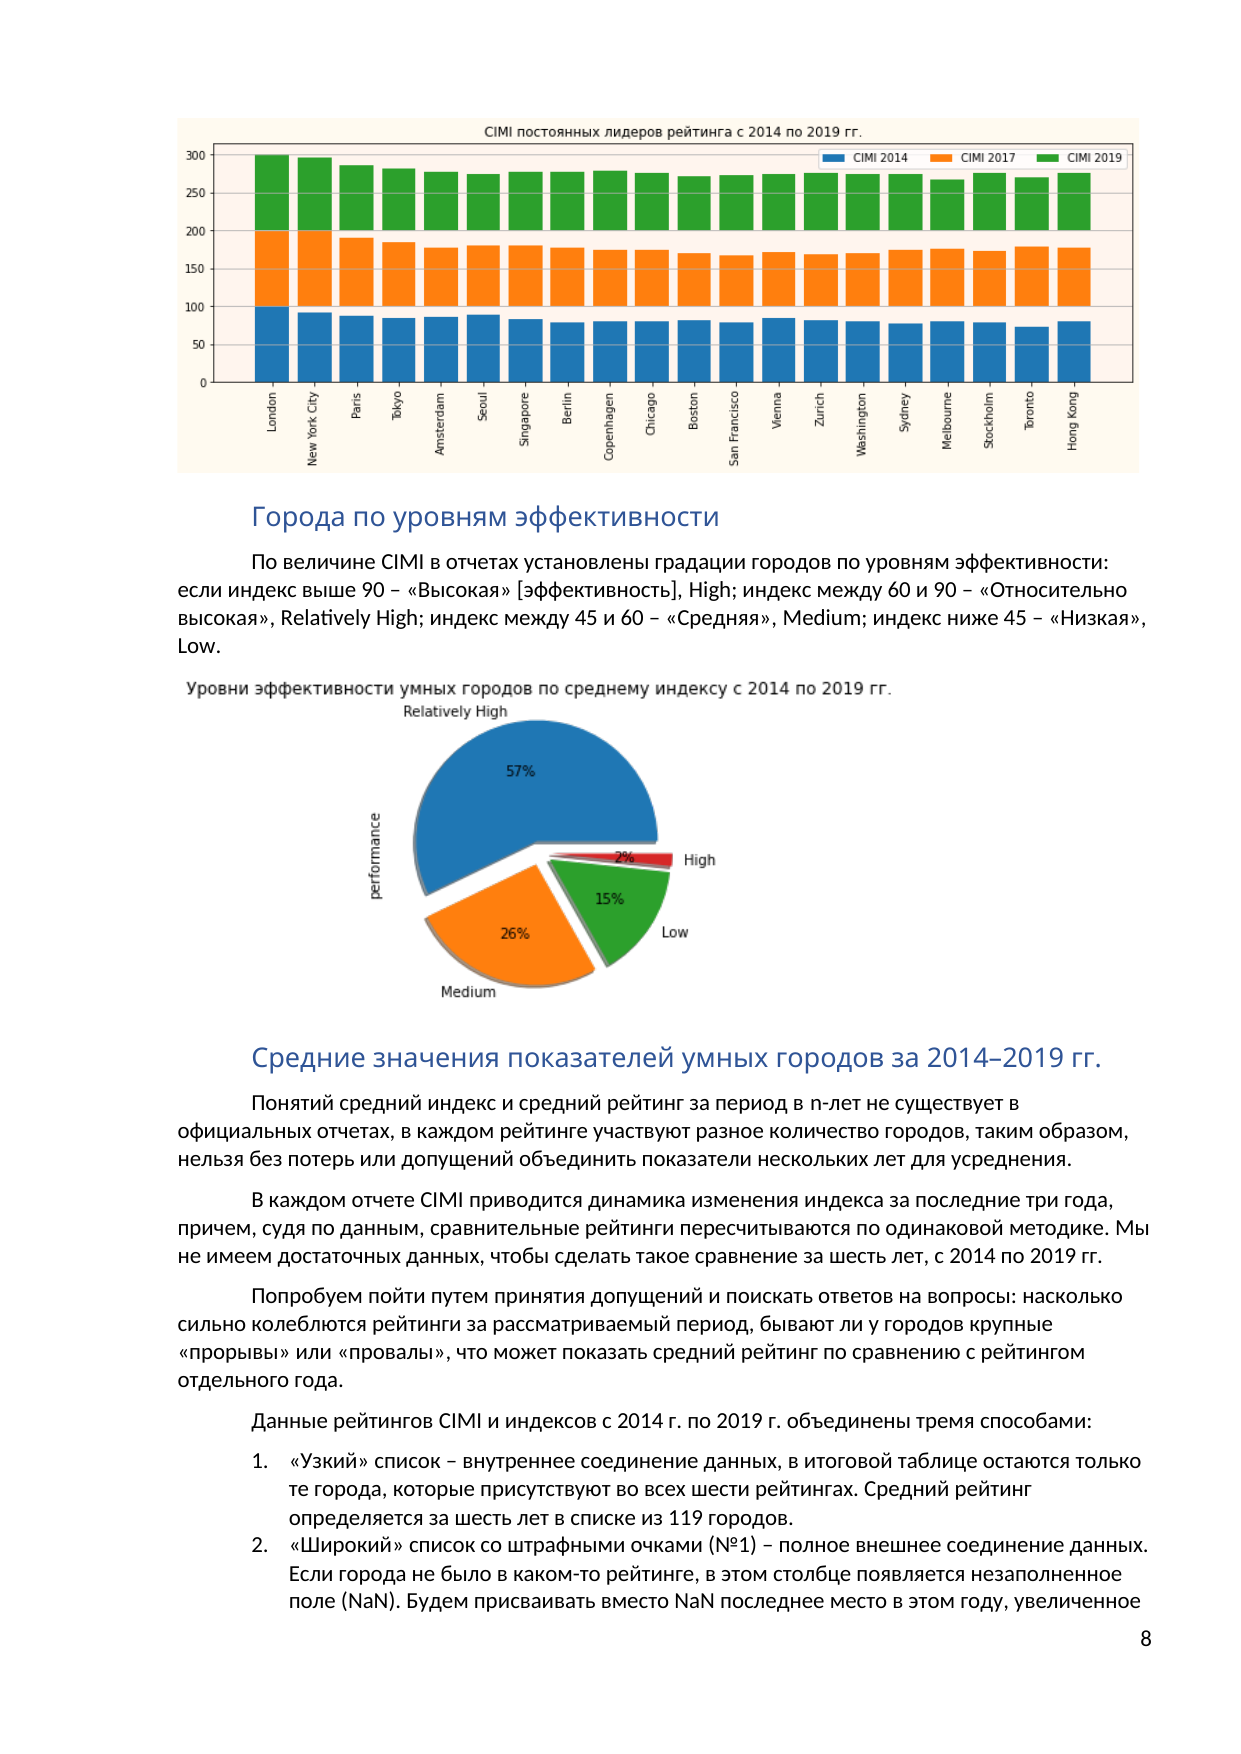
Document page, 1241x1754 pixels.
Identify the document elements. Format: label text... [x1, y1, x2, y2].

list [251, 1531, 1152, 1615]
picture [177, 118, 1140, 473]
list «Узкий» список – внутреннее соединение данных, в итоговой таблице остаются только те города, которые присутствуют во всех шести рейтингах. Средний рейтинг определяется за шесть лет в списке из 119 городов. [251, 1447, 1152, 1531]
text Данные рейтингов CIMI и индексов с 2014 г. по 2019 г. объединены тремя способами: [177, 1406, 1152, 1434]
text Попробуем пойти путем принятия допущений и поискать ответов на вопросы: насколько сильно колеблются рейтинги за рассматриваемый период, бывают ли у городов крупные «прорывы» или «провалы», что может показать средний рейтинг по сравнению с рейтингом отдельного года. [177, 1281, 1152, 1393]
text В каждом отчете CIMI приводится динамика изменения индекса за последние три года, причем, судя по данным, сравнительные рейтинги пересчитываются по одинаковой методике. Мы не имеем достаточных данных, чтобы сделать такое сравнение за шесть лет, с 2014 по 2019 гг. [177, 1185, 1152, 1269]
subtitle Города по уровням эффективности [177, 497, 1152, 534]
text Понятий средний индекс и средний рейтинг за период в n-лет не существует в официальных отчетах, в каждом рейтинге участвуют разное количество городов, таким образом, нельзя без потерь или допущений объединить показатели нескольких лет для усреднения. [177, 1088, 1152, 1172]
text По величине CIMI в отчетах установлены градации городов по уровням эффективности: если индекс выше 90 – «Высокая» [эффективность], High; индекс между 60 и 90 – «Относительно высокая», Relatively High; индекс между 45 и 60 – «Средняя», Medium; индекс ниже 45 – «Низкая», Low. [177, 547, 1152, 659]
picture [177, 671, 902, 1014]
subtitle Средние значения показателей умных городов за 2014–2019 гг. [177, 1039, 1152, 1076]
